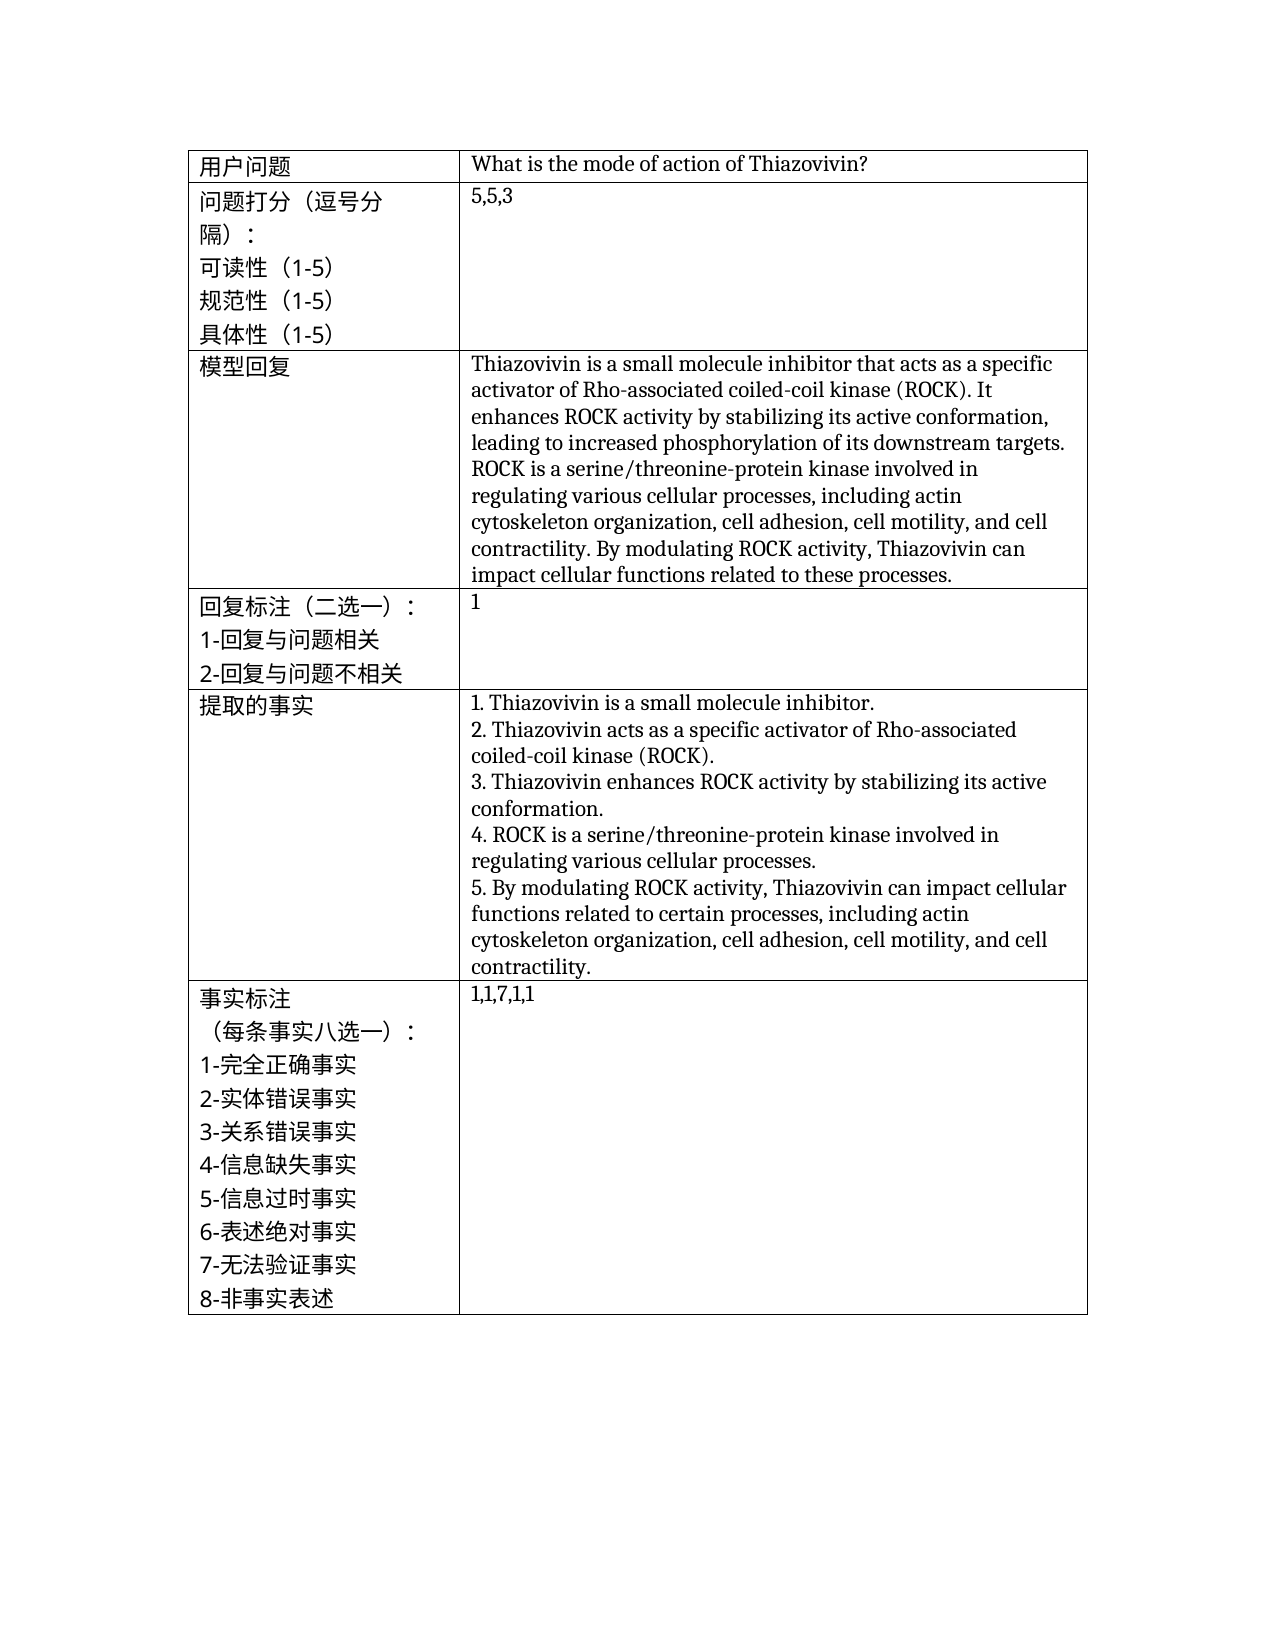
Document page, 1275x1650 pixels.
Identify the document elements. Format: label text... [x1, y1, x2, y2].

table_cell 回复标注（二选一）： 1-回复与问题相关 2-回复与问题不相关 [189, 589, 459, 689]
table_cell 模型回复 [189, 351, 459, 588]
table_cell 问题打分（逗号分隔）： 可读性（1-5） 规范性（1-5） 具体性（1-5） [189, 183, 459, 350]
table_cell 1. Thiazovivin is a small molecule inhibitor. 2. Thiazovivin acts as a specific activator of Rho-associated coiled-coil kinase (ROCK). 3. Thiazovivin enhances ROCK activity by stabilizing its active conformation. 4. ROCK is a serine/threonine-protein kinase involved in regulating various cellular processes. 5. By modulating ROCK activity, Thiazovivin can impact cellular functions related to certain processes, including actin cytoskeleton organization, cell adhesion, cell motility, and cell contractility. [460, 690, 1087, 980]
table_cell Thiazovivin is a small molecule inhibitor that acts as a specific activator of Rho-associated coiled-coil kinase (ROCK). It enhances ROCK activity by stabilizing its active conformation, leading to increased phosphorylation of its downstream targets. ROCK is a serine/threonine-protein kinase involved in regulating various cellular processes, including actin cytoskeleton organization, cell adhesion, cell motility, and cell contractility. By modulating ROCK activity, Thiazovivin can impact cellular functions related to these processes. [460, 351, 1087, 588]
table_cell 用户问题 [189, 151, 459, 182]
table_cell 1 [460, 589, 1087, 689]
table_cell What is the mode of action of Thiazovivin? [460, 151, 1087, 182]
table_cell 5,5,3 [460, 183, 1087, 350]
table_cell 提取的事实 [189, 690, 459, 980]
table_cell 1,1,7,1,1 [460, 981, 1087, 1314]
table_cell 事实标注 （每条事实八选一）： 1-完全正确事实 2-实体错误事实 3-关系错误事实 4-信息缺失事实 5-信息过时事实 6-表述绝对事实 7-无法验证事实 8-非事实表述 [189, 981, 459, 1314]
